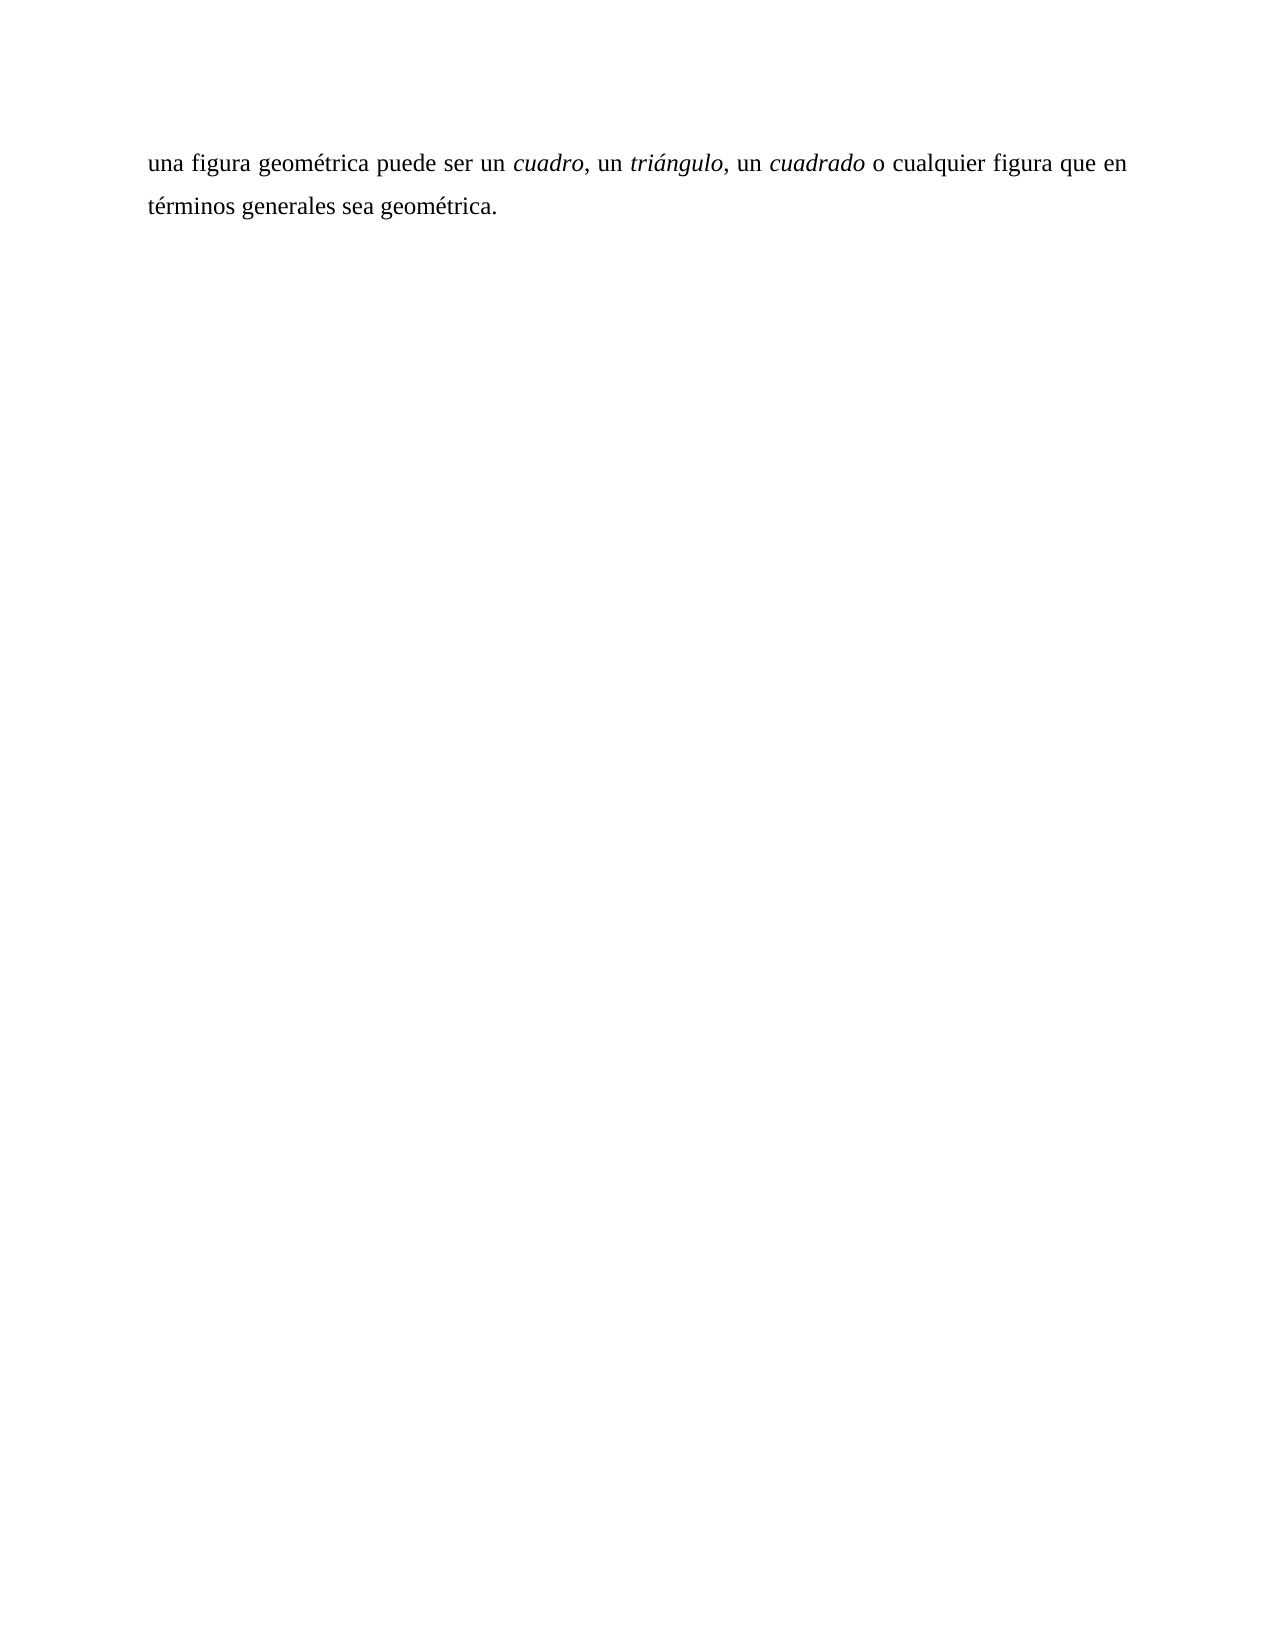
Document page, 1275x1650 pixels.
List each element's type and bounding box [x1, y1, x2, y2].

text [148, 148, 1127, 219]
